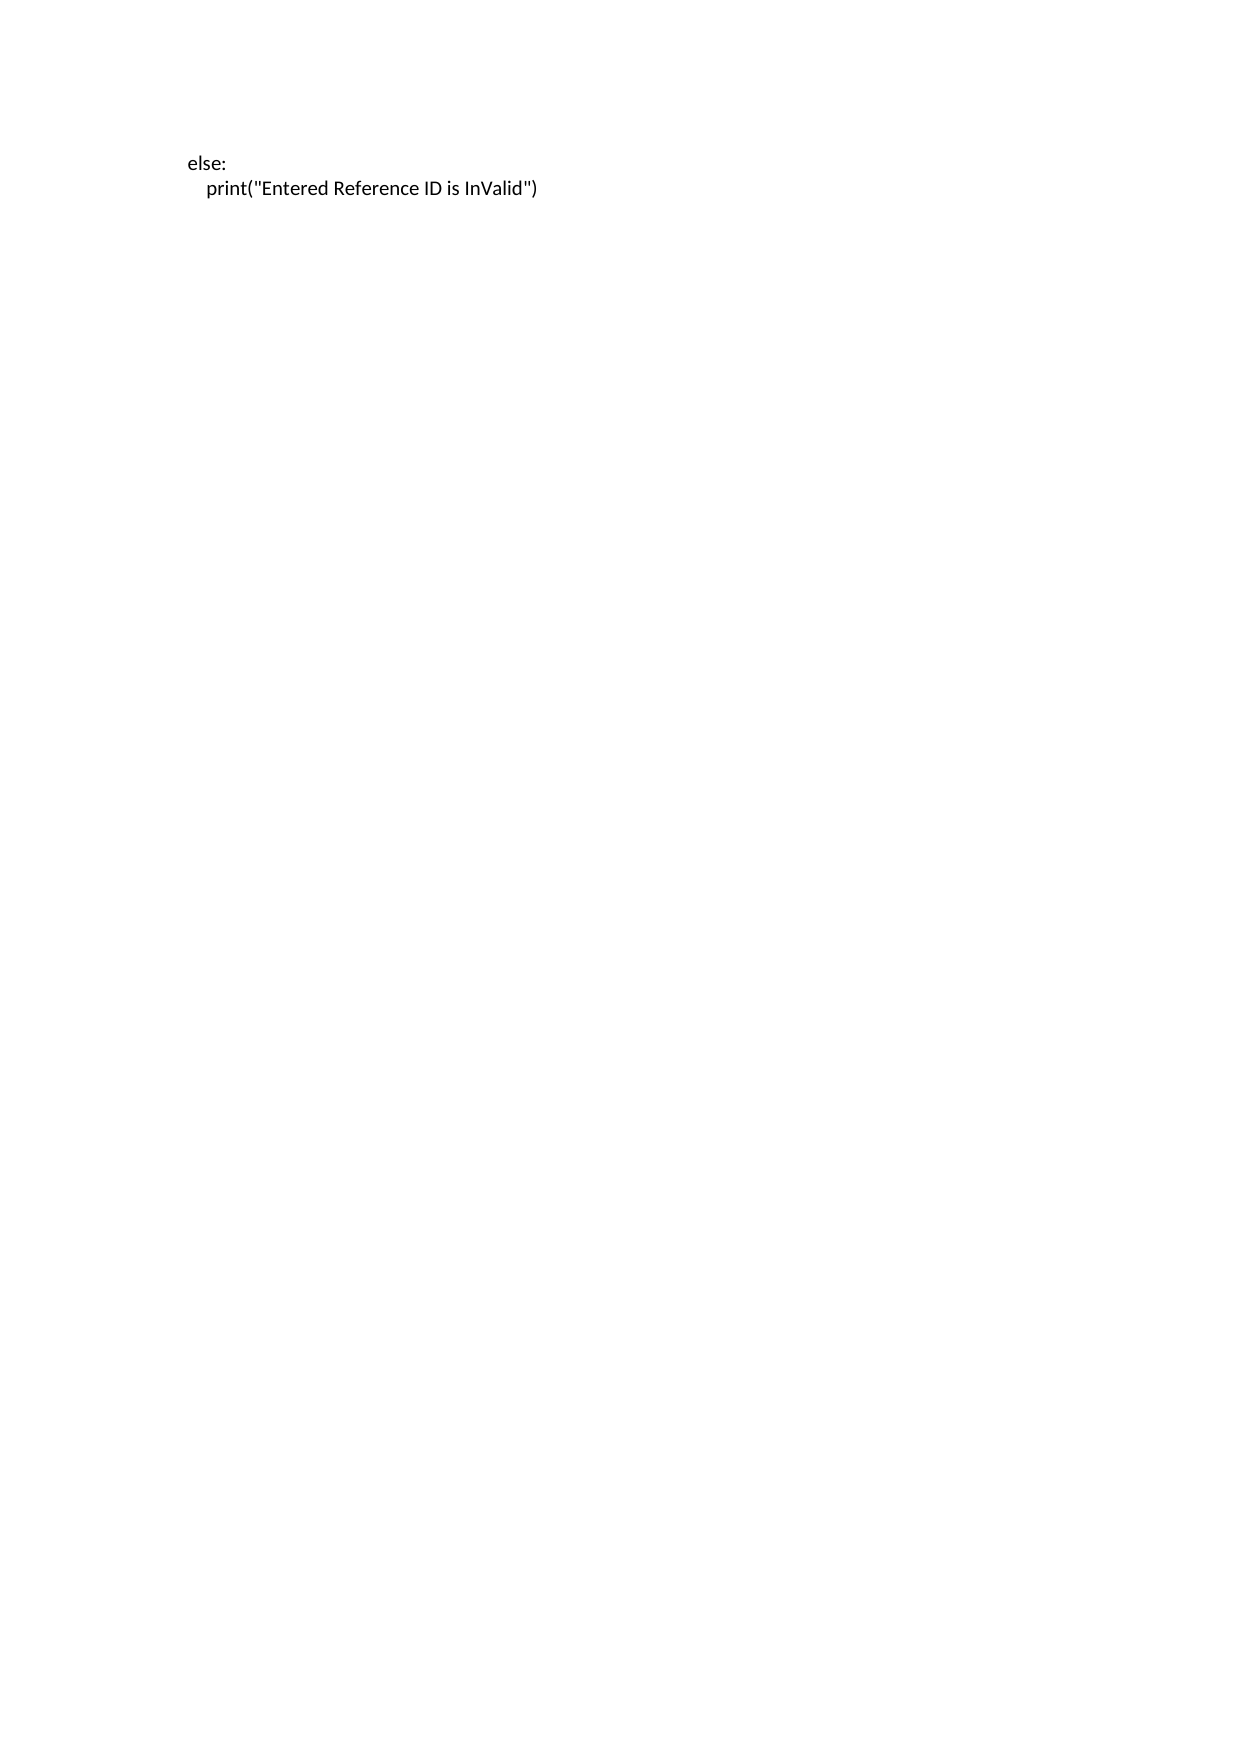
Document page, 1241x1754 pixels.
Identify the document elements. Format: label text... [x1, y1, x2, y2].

text print("Entered Reference ID is InValid") [187, 175, 1053, 201]
text else: [187, 150, 1053, 175]
